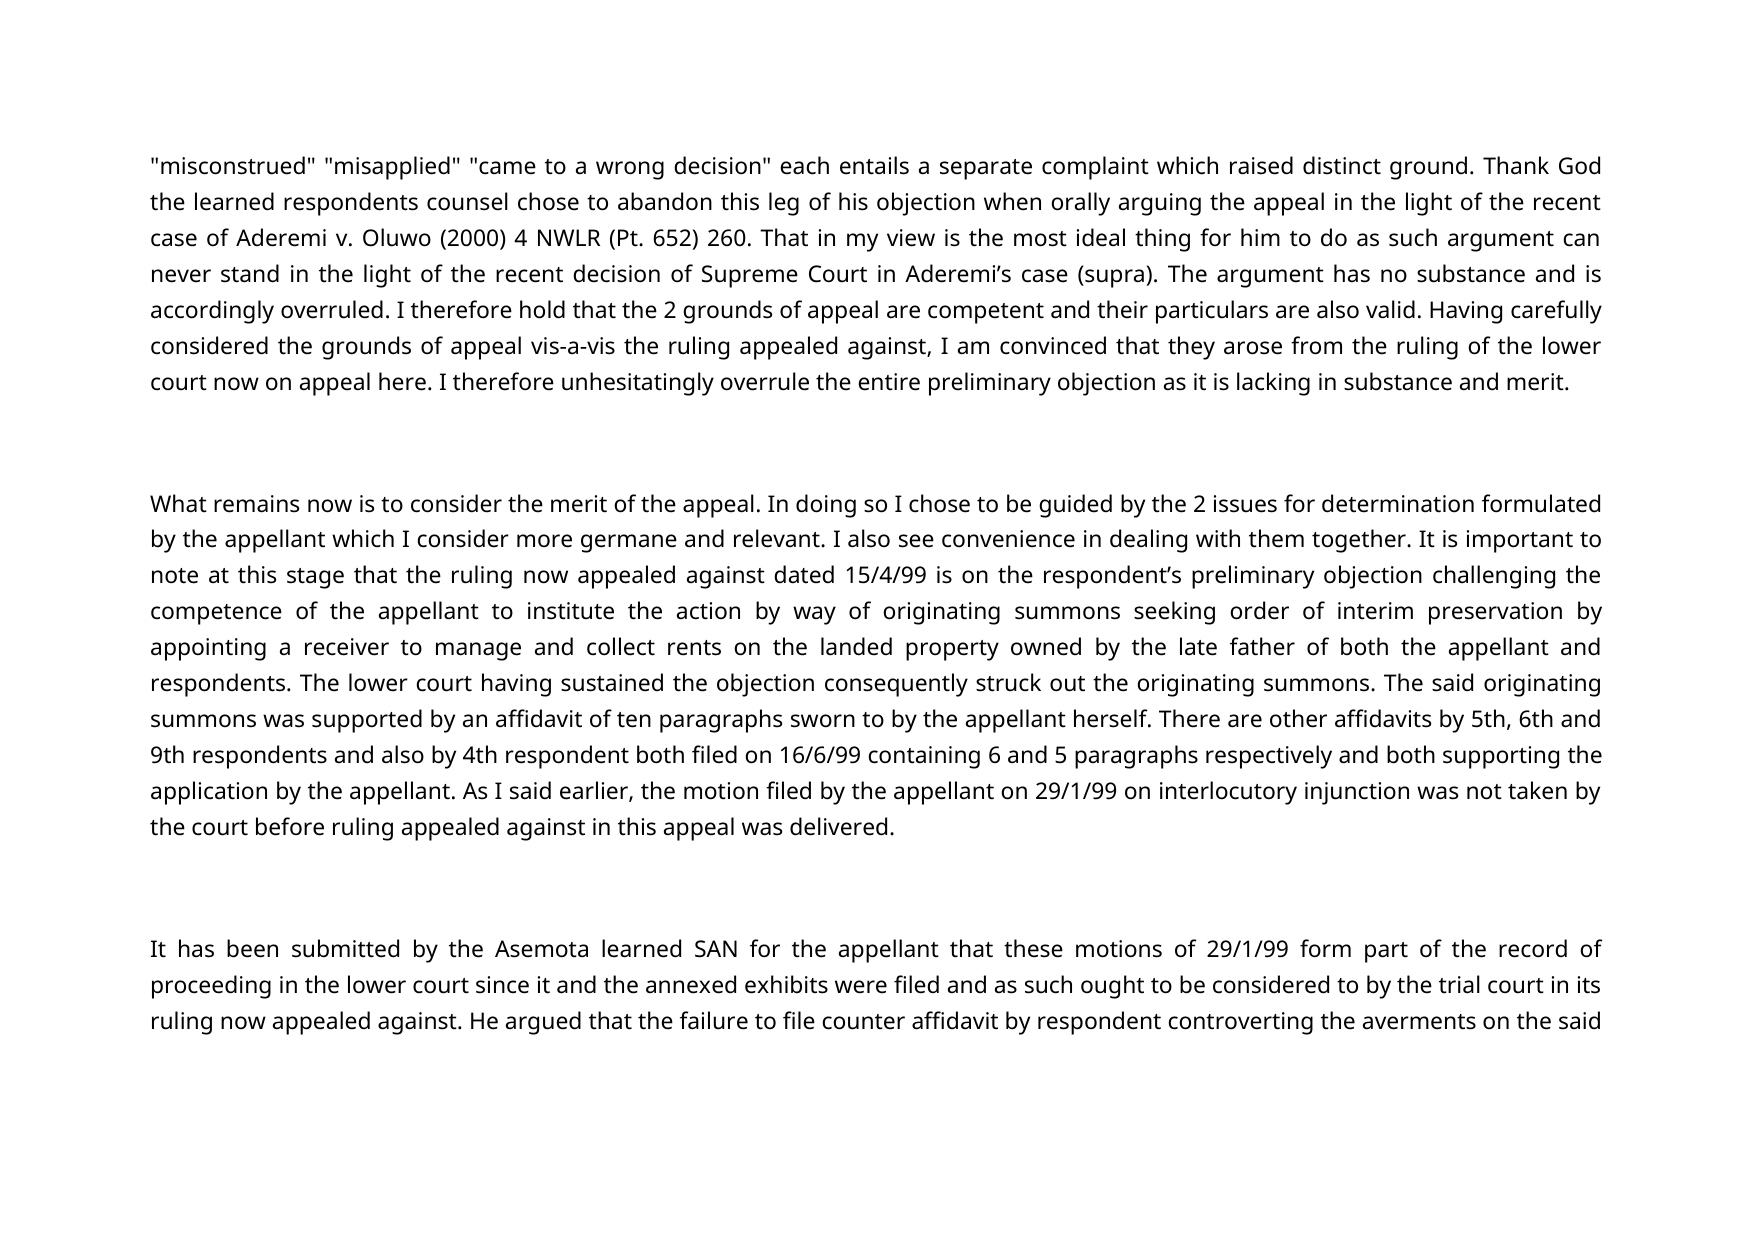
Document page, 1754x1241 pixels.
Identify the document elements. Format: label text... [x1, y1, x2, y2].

text What remains now is to consider the merit of the appeal. In doing so I chose to be guided by the 2 issues for determination formulated by the appellant which I consider more germane and relevant. I also see convenience in dealing with them together. It is important to note at this stage that the ruling now appealed against dated 15/4/99 is on the respondent’s preliminary objection challenging the competence of the appellant to institute the action by way of originating summons seeking order of interim preservation by appointing a receiver to manage and collect rents on the landed property owned by the late father of both the appellant and respondents. The lower court having sustained the objection consequently struck out the originating summons. The said originating summons was supported by an affidavit of ten paragraphs sworn to by the appellant herself. There are other affidavits by 5th, 6th and 9th respondents and also by 4th respondent both filed on 16/6/99 containing 6 and 5 paragraphs respectively and both supporting the application by the appellant. As I said earlier, the motion filed by the appellant on 29/1/99 on interlocutory injunction was not taken by the court before ruling appealed against in this appeal was delivered. [150, 487, 1604, 842]
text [150, 933, 1604, 1036]
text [150, 150, 1604, 397]
